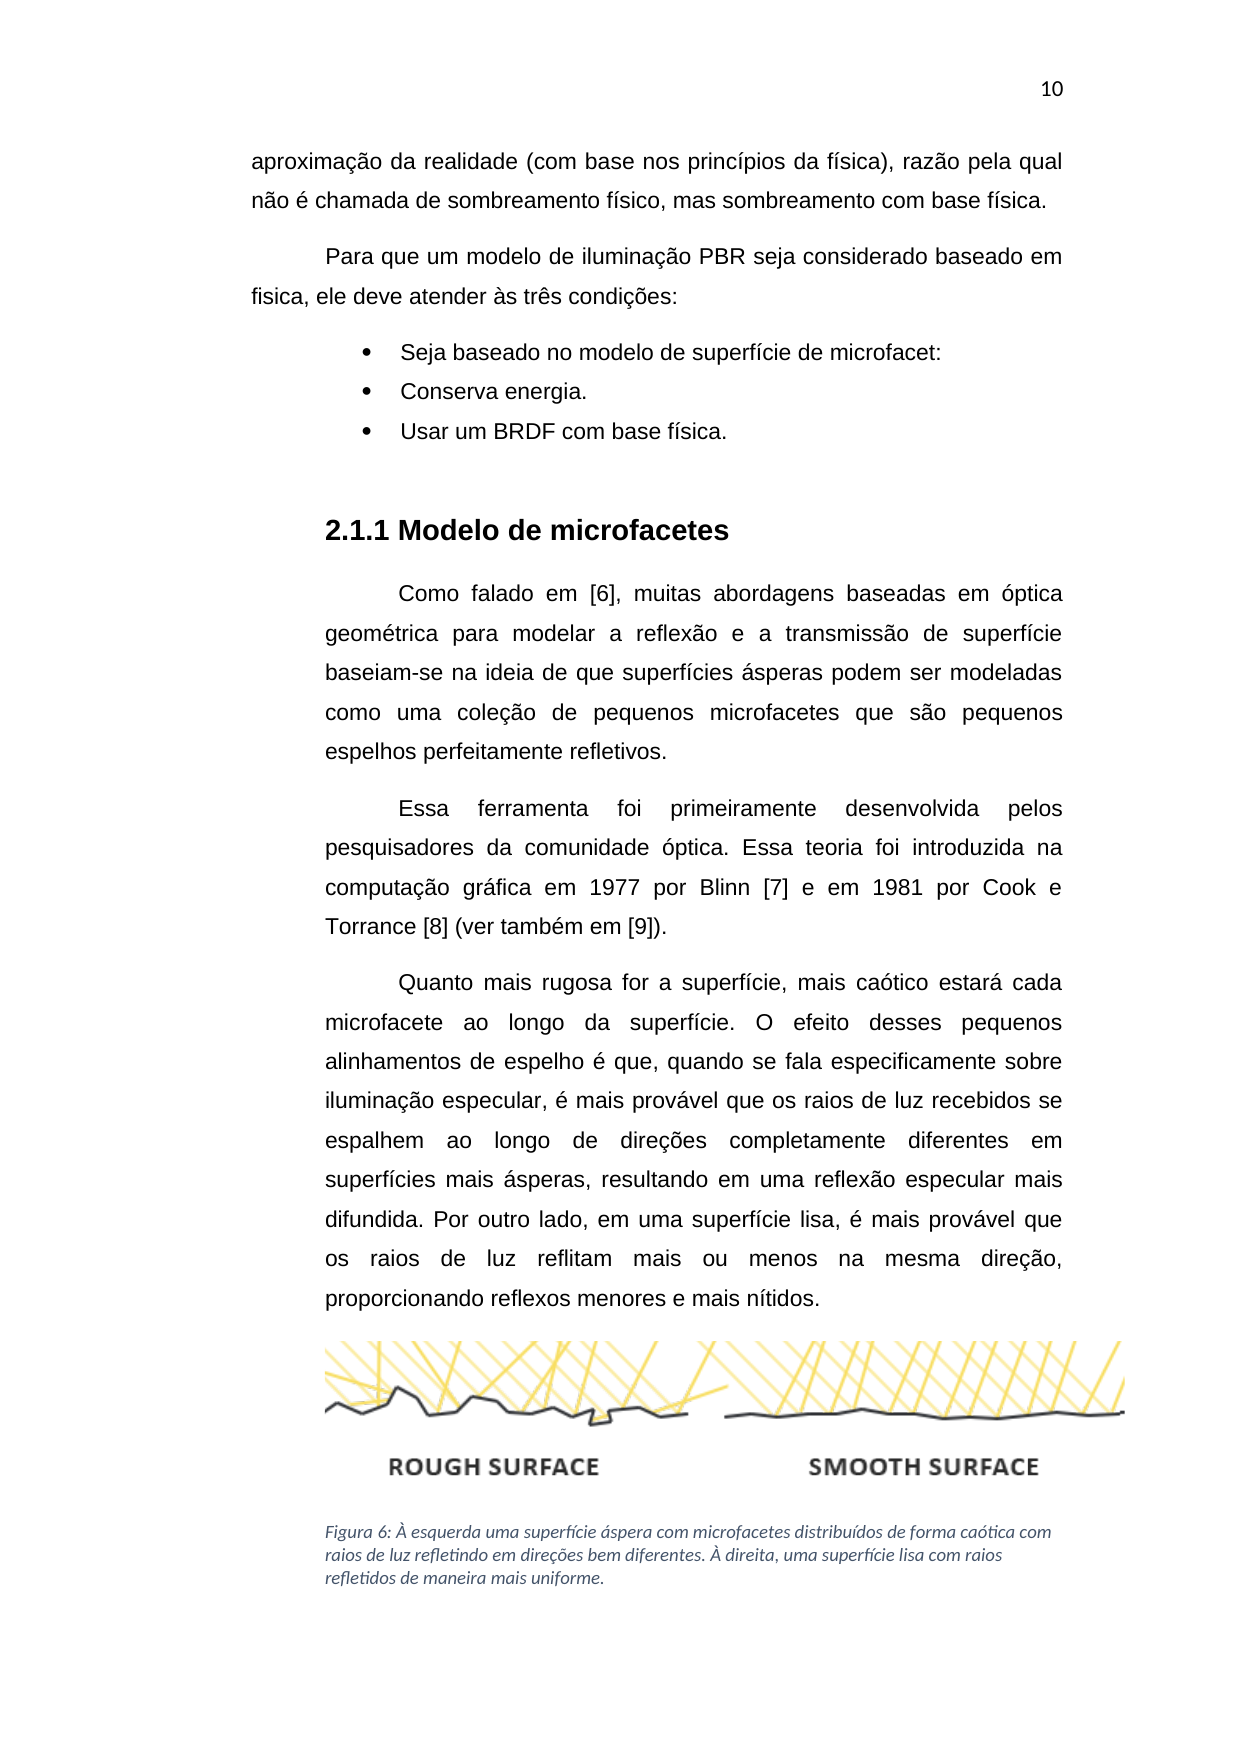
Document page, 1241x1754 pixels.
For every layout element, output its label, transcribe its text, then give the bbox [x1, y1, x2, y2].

list Conserva energia. [363, 378, 1063, 405]
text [251, 148, 1063, 213]
text 2.1.1 Modelo de microfacetes [251, 513, 1063, 547]
list Usar um BRDF com base física. [363, 418, 1063, 444]
picture [324, 1341, 1125, 1490]
text Como falado em [6], muitas abordagens baseadas em óptica geométrica para modelar a reflexão e a transmissão de superfície baseiam-se na ideia de que superfícies ásperas podem ser modeladas como uma coleção de pequenos microfacetes que são pequenos espelhos perfeitamente refletivos. [325, 580, 1063, 765]
text Quanto mais rugosa for a superfície, mais caótico estará cada microfacete ao longo da superfície. O efeito desses pequenos alinhamentos de espelho é que, quando se fala especificamente sobre iluminação especular, é mais provável que os raios de luz recebidos se espalhem ao longo de direções completamente diferentes em superfícies mais ásperas, resultando em uma reflexão especular mais difundida. Por outro lado, em uma superfície lisa, é mais provável que os raios de luz reflitam mais ou menos na mesma direção, proporcionando reflexos menores e mais nítidos. [325, 969, 1063, 1311]
list Seja baseado no modelo de superfície de microfacet: [363, 339, 1063, 365]
text Essa ferramenta foi primeiramente desenvolvida pelos pesquisadores da comunidade óptica. Essa teoria foi introduzida na computação gráfica em 1977 por Blinn [7] e em 1981 por Cook e Torrance [8] (ver também em [9]). [325, 794, 1063, 939]
text Figura 6: À esquerda uma superfície áspera com microfacetes distribuídos de forma caótica com raios de luz refletindo em direções bem diferentes. À direita, uma superfície lisa com raios refletidos de maneira mais uniforme. [325, 1521, 1063, 1589]
text Para que um modelo de iluminação PBR seja considerado baseado em fisica, ele deve atender às três condições: [251, 243, 1063, 309]
